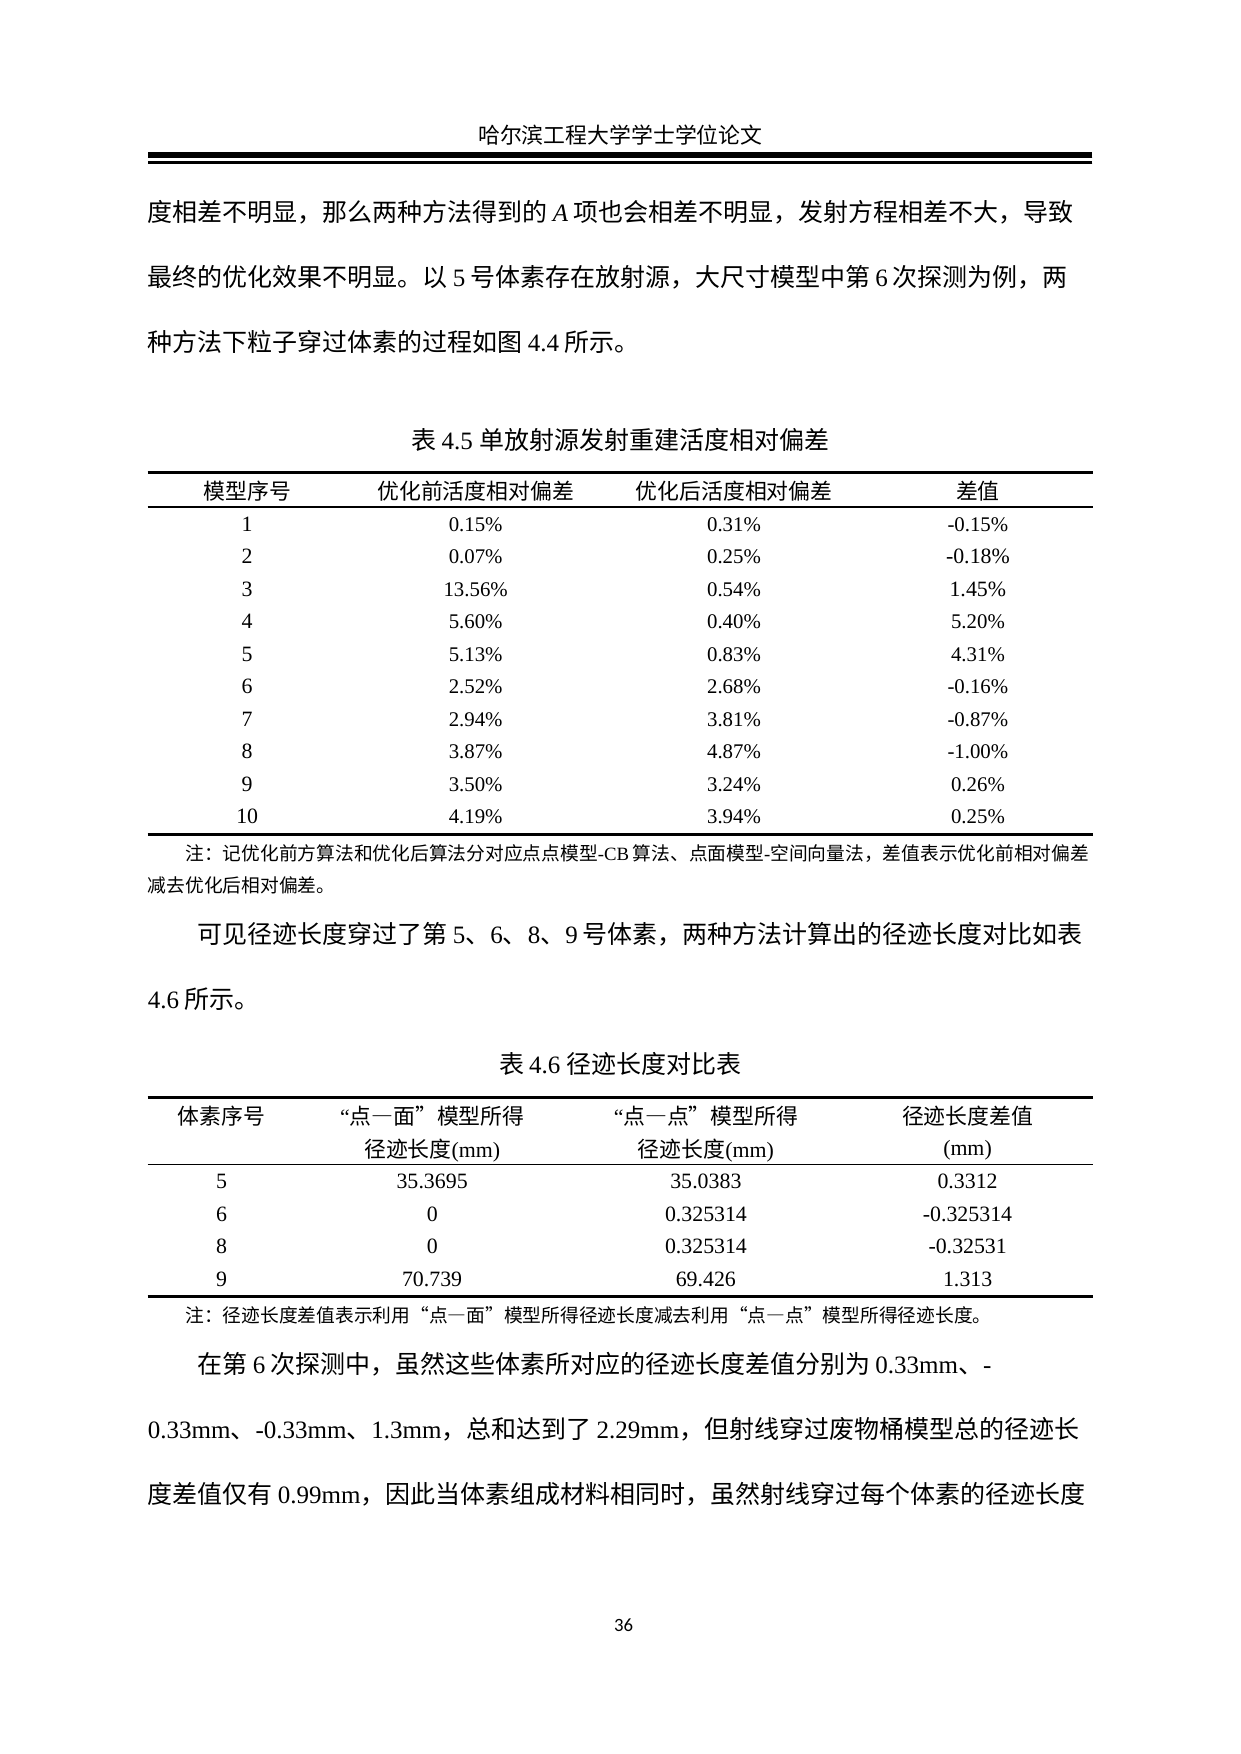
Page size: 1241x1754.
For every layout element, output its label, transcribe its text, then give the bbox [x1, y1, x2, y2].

table_cell 0.15% [346, 508, 604, 540]
table_cell 69.426 [569, 1262, 842, 1295]
table_cell 6 [148, 670, 346, 702]
table_cell 5 [148, 638, 346, 670]
table_cell 0.54% [605, 573, 863, 605]
table_header 优化前活度相对偏差 [346, 474, 604, 506]
table_cell 9 [148, 768, 346, 800]
table_cell 35.3695 [295, 1165, 569, 1197]
table_cell 7 [148, 703, 346, 735]
table_cell -0.87% [863, 703, 1092, 735]
table_cell 4 [148, 605, 346, 637]
table_header “点—面”模型所得 径迹长度(mm) [295, 1099, 569, 1164]
table_cell -1.00% [863, 735, 1092, 767]
table_cell 3.50% [346, 768, 604, 800]
text 可见径迹长度穿过了第5、6、8、9号体素，两种方法计算出的径迹长度对比如表4.6所示。 [148, 901, 1092, 1031]
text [148, 178, 1092, 373]
table_cell 4.87% [605, 735, 863, 767]
table_cell 0 [295, 1197, 569, 1230]
table_cell 0.3312 [842, 1165, 1092, 1197]
table_cell 0 [295, 1230, 569, 1262]
table_header 模型序号 [148, 474, 346, 506]
text 注：径迹长度差值表示利用“点—面”模型所得径迹长度减去利用“点—点”模型所得径迹长度。 [148, 1298, 1092, 1330]
table_cell 35.0383 [569, 1165, 842, 1197]
table_cell 0.83% [605, 638, 863, 670]
text 表4.5 单放射源发射重建活度相对偏差 [148, 406, 1092, 471]
table_cell 3.24% [605, 768, 863, 800]
table_cell 10 [148, 800, 346, 832]
table_cell 70.739 [295, 1262, 569, 1295]
table_cell -0.32531 [842, 1230, 1092, 1262]
table_cell 8 [148, 735, 346, 767]
table_cell 3.87% [346, 735, 604, 767]
table_cell 0.31% [605, 508, 863, 540]
table_cell 13.56% [346, 573, 604, 605]
table_cell 0.07% [346, 540, 604, 572]
table_header 优化后活度相对偏差 [605, 474, 863, 506]
table_cell -0.325314 [842, 1197, 1092, 1230]
text 注：记优化前方算法和优化后算法分对应点点模型-CB算法、点面模型-空间向量法，差值表示优化前相对偏差减去优化后相对偏差。 [148, 836, 1092, 901]
table_cell 0.25% [605, 540, 863, 572]
table_cell -0.15% [863, 508, 1092, 540]
table_cell 2.52% [346, 670, 604, 702]
table_header “点—点”模型所得 径迹长度(mm) [569, 1099, 842, 1164]
table_cell 1.45% [863, 573, 1092, 605]
table_cell 3 [148, 573, 346, 605]
table_cell 2.68% [605, 670, 863, 702]
table_cell 0.40% [605, 605, 863, 637]
table_cell 5.60% [346, 605, 604, 637]
table_cell 3.94% [605, 800, 863, 832]
table_cell 0.325314 [569, 1230, 842, 1262]
table_cell 4.19% [346, 800, 604, 832]
table_cell 4.31% [863, 638, 1092, 670]
table_cell 5.13% [346, 638, 604, 670]
table_cell 1 [148, 508, 346, 540]
table_cell 1.313 [842, 1262, 1092, 1295]
table_cell 8 [148, 1230, 295, 1262]
table_cell 6 [148, 1197, 295, 1230]
table_header 差值 [863, 474, 1092, 506]
table_cell -0.16% [863, 670, 1092, 702]
table_cell 5 [148, 1165, 295, 1197]
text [148, 1330, 1092, 1525]
table_cell 3.81% [605, 703, 863, 735]
table_cell 2 [148, 540, 346, 572]
text 表4.6 径迹长度对比表 [148, 1031, 1092, 1096]
table_cell 0.25% [863, 800, 1092, 832]
table_header 径迹长度差值 (mm) [842, 1099, 1092, 1164]
table_cell 0.325314 [569, 1197, 842, 1230]
table_header 体素序号 [148, 1099, 295, 1164]
table_cell 2.94% [346, 703, 604, 735]
table_cell 0.26% [863, 768, 1092, 800]
table_cell -0.18% [863, 540, 1092, 572]
table_cell 9 [148, 1262, 295, 1295]
table_cell 5.20% [863, 605, 1092, 637]
